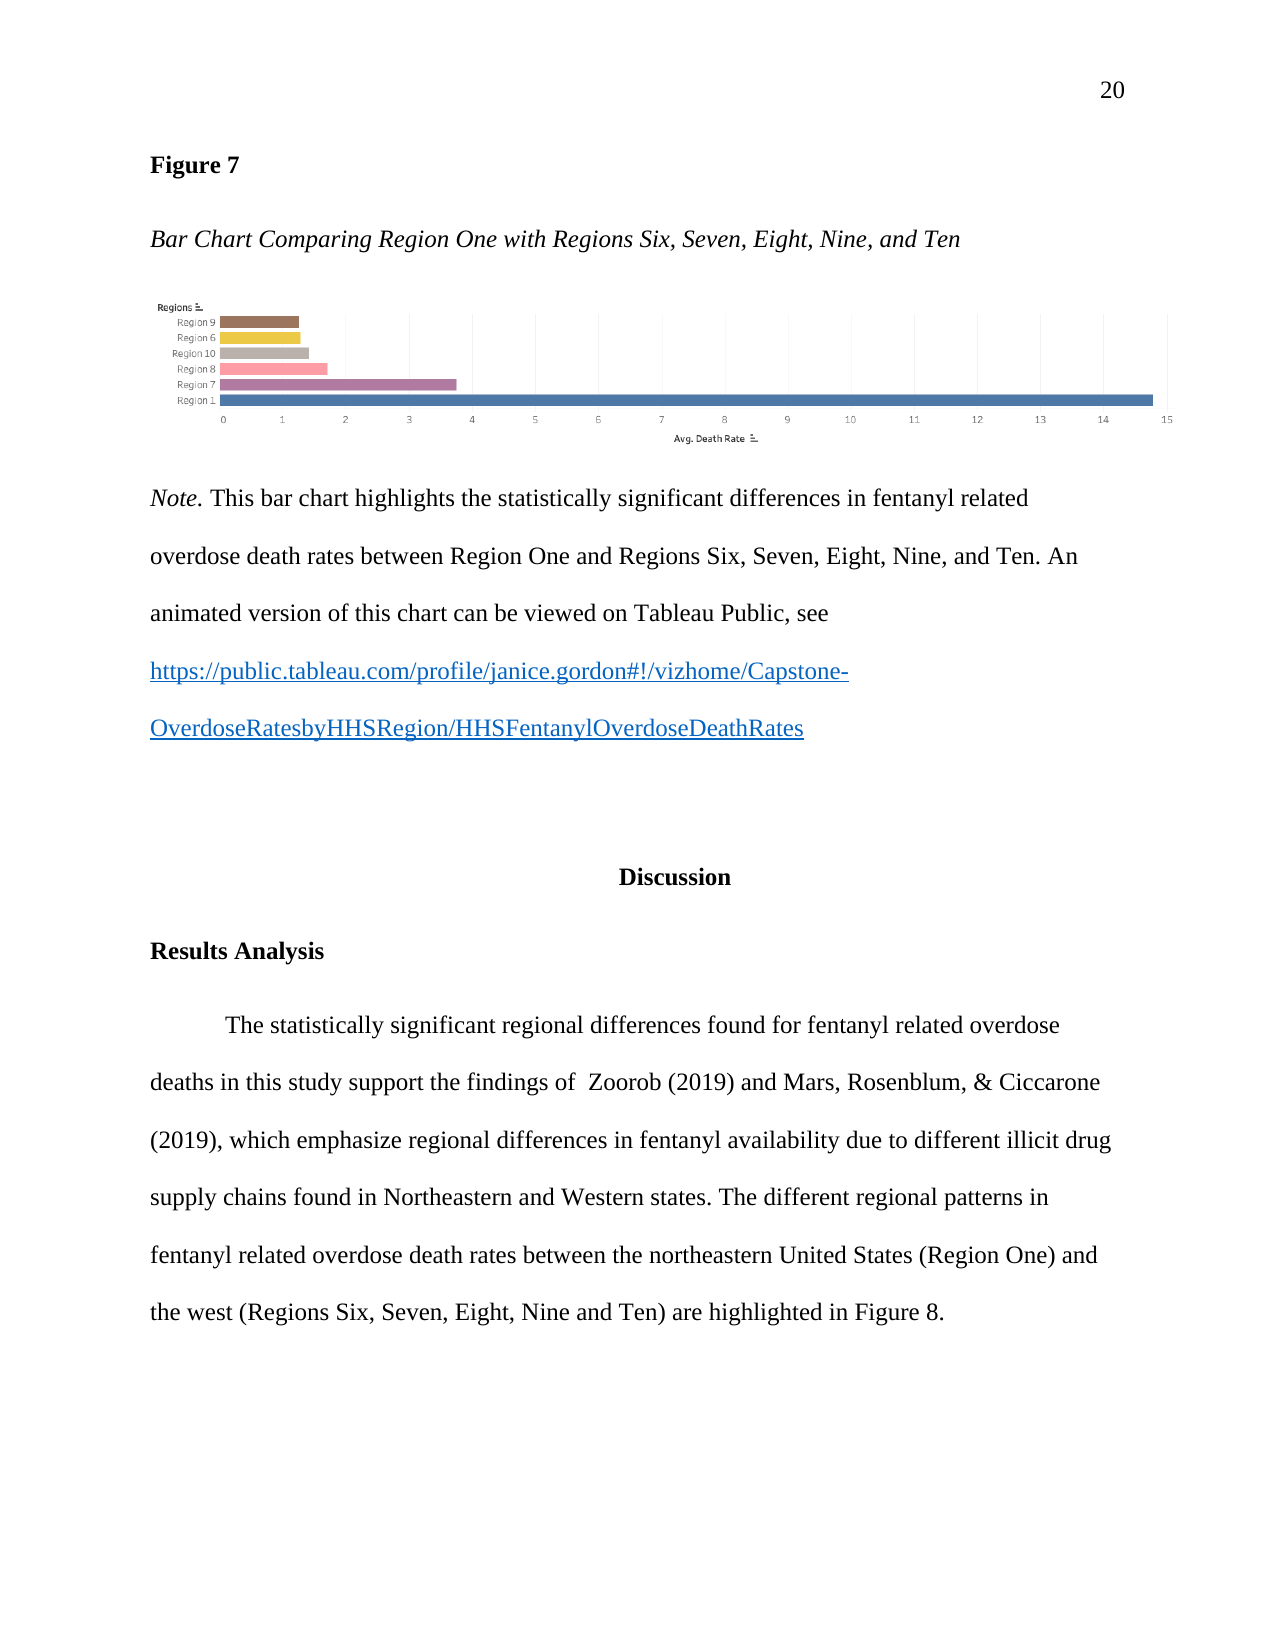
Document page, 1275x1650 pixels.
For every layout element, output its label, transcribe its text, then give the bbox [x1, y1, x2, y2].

text The statistically significant regional differences found for fentanyl related overdose deaths in this study support the findings of Zoorob (2019) and Mars, Rosenblum, & Ciccarone (2019), which emphasize regional differences in fentanyl availability due to different illicit drug supply chains found in Northeastern and Western states. The different regional patterns in fentanyl related overdose death rates between the northeastern United States (Region One) and the west (Regions Six, Seven, Eight, Nine and Ten) are highlighted in Figure 8. [150, 1010, 1125, 1326]
text Figure 7 [150, 150, 1125, 179]
subtitle Discussion [150, 862, 1125, 890]
text Bar Chart Comparing Region One with Regions Six, Seven, Eight, Nine, and Ten [150, 224, 1125, 253]
subtitle Results Analysis [150, 936, 1125, 964]
picture [150, 298, 1176, 455]
text Note. This bar chart highlights the statistically significant differences in fentanyl related overdose death rates between Region One and Regions Six, Seven, Eight, Nine, and Ten. An animated version of this chart can be viewed on Tableau Public, see https://public.tableau.com/profile/janice.gordon#!/vizhome/Capstone-OverdoseRatesbyHHSRegion/HHSFentanylOverdoseDeathRates [150, 455, 1125, 742]
